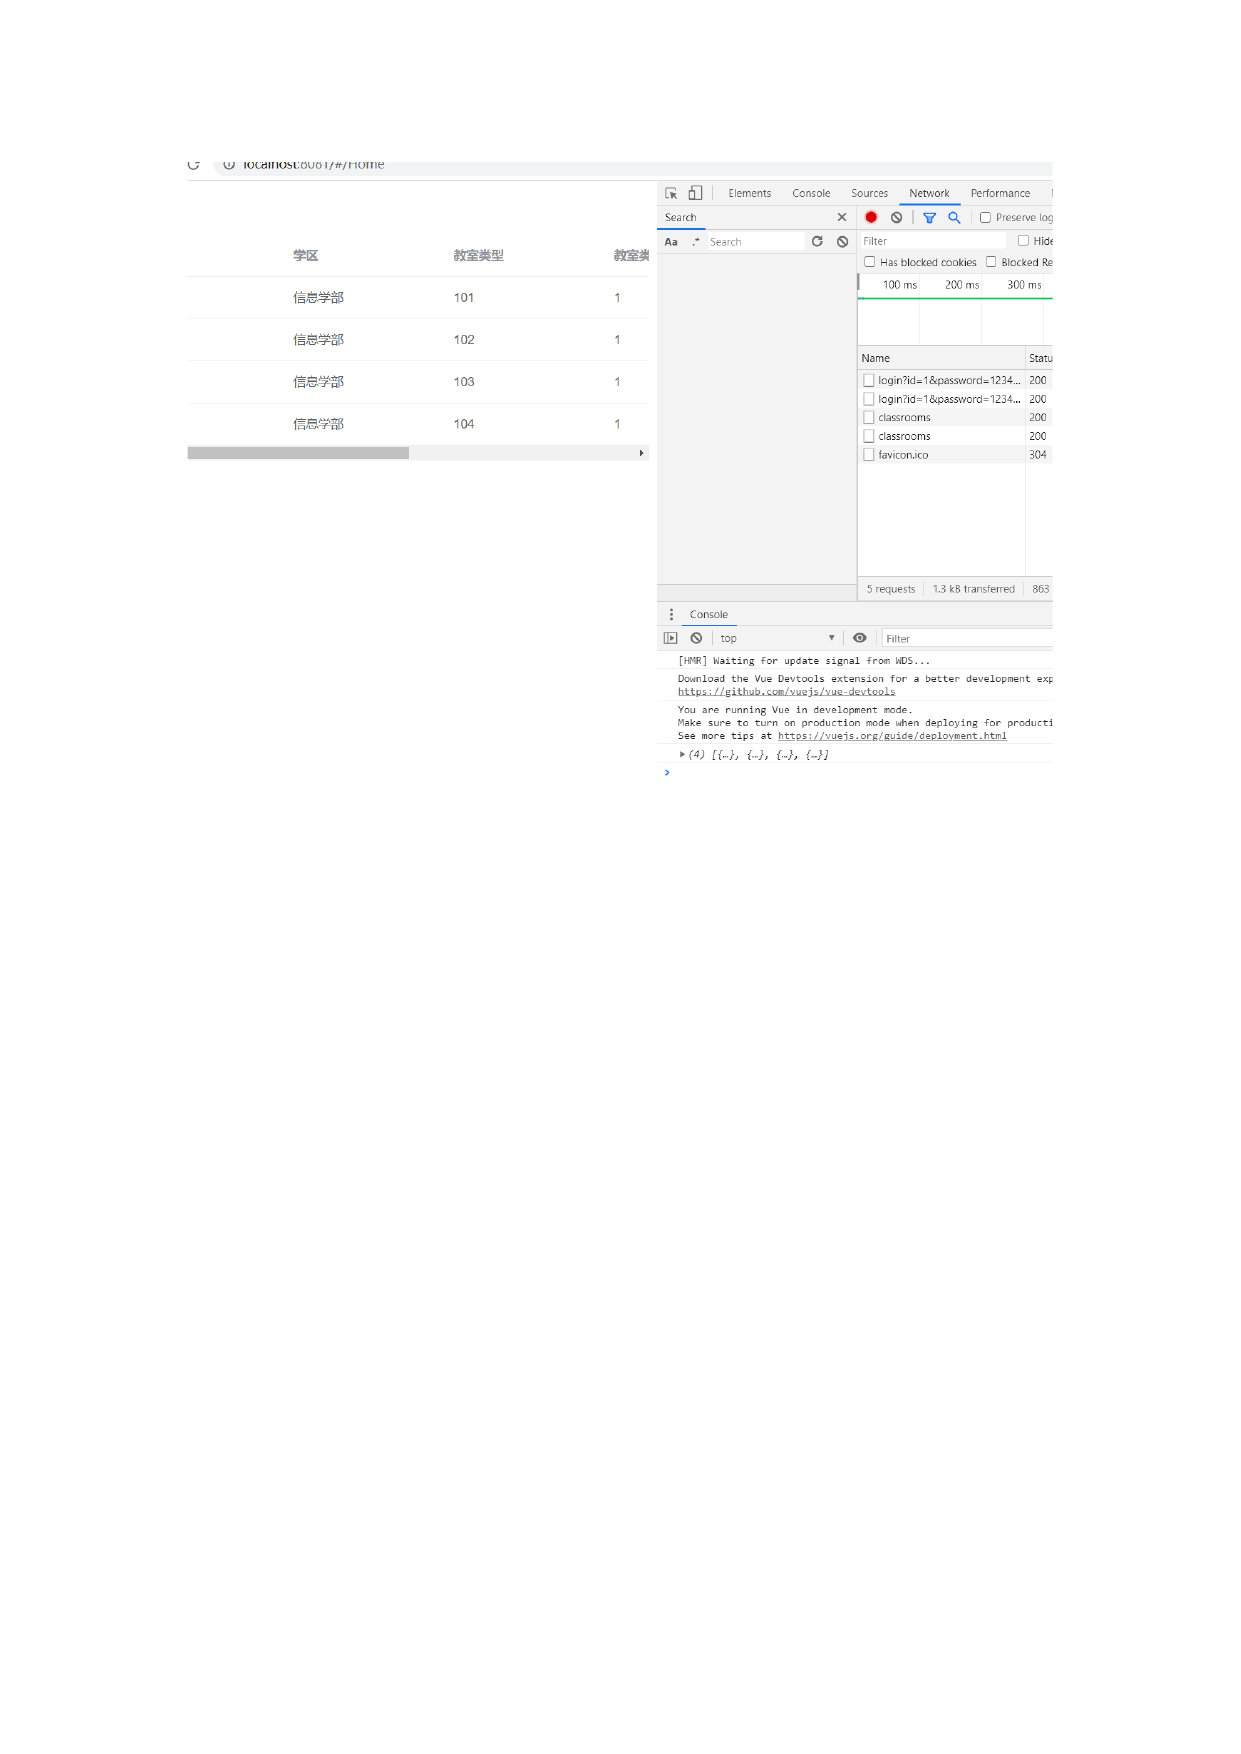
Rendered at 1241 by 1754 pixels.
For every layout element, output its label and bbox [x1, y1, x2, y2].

picture [187, 162, 1053, 795]
